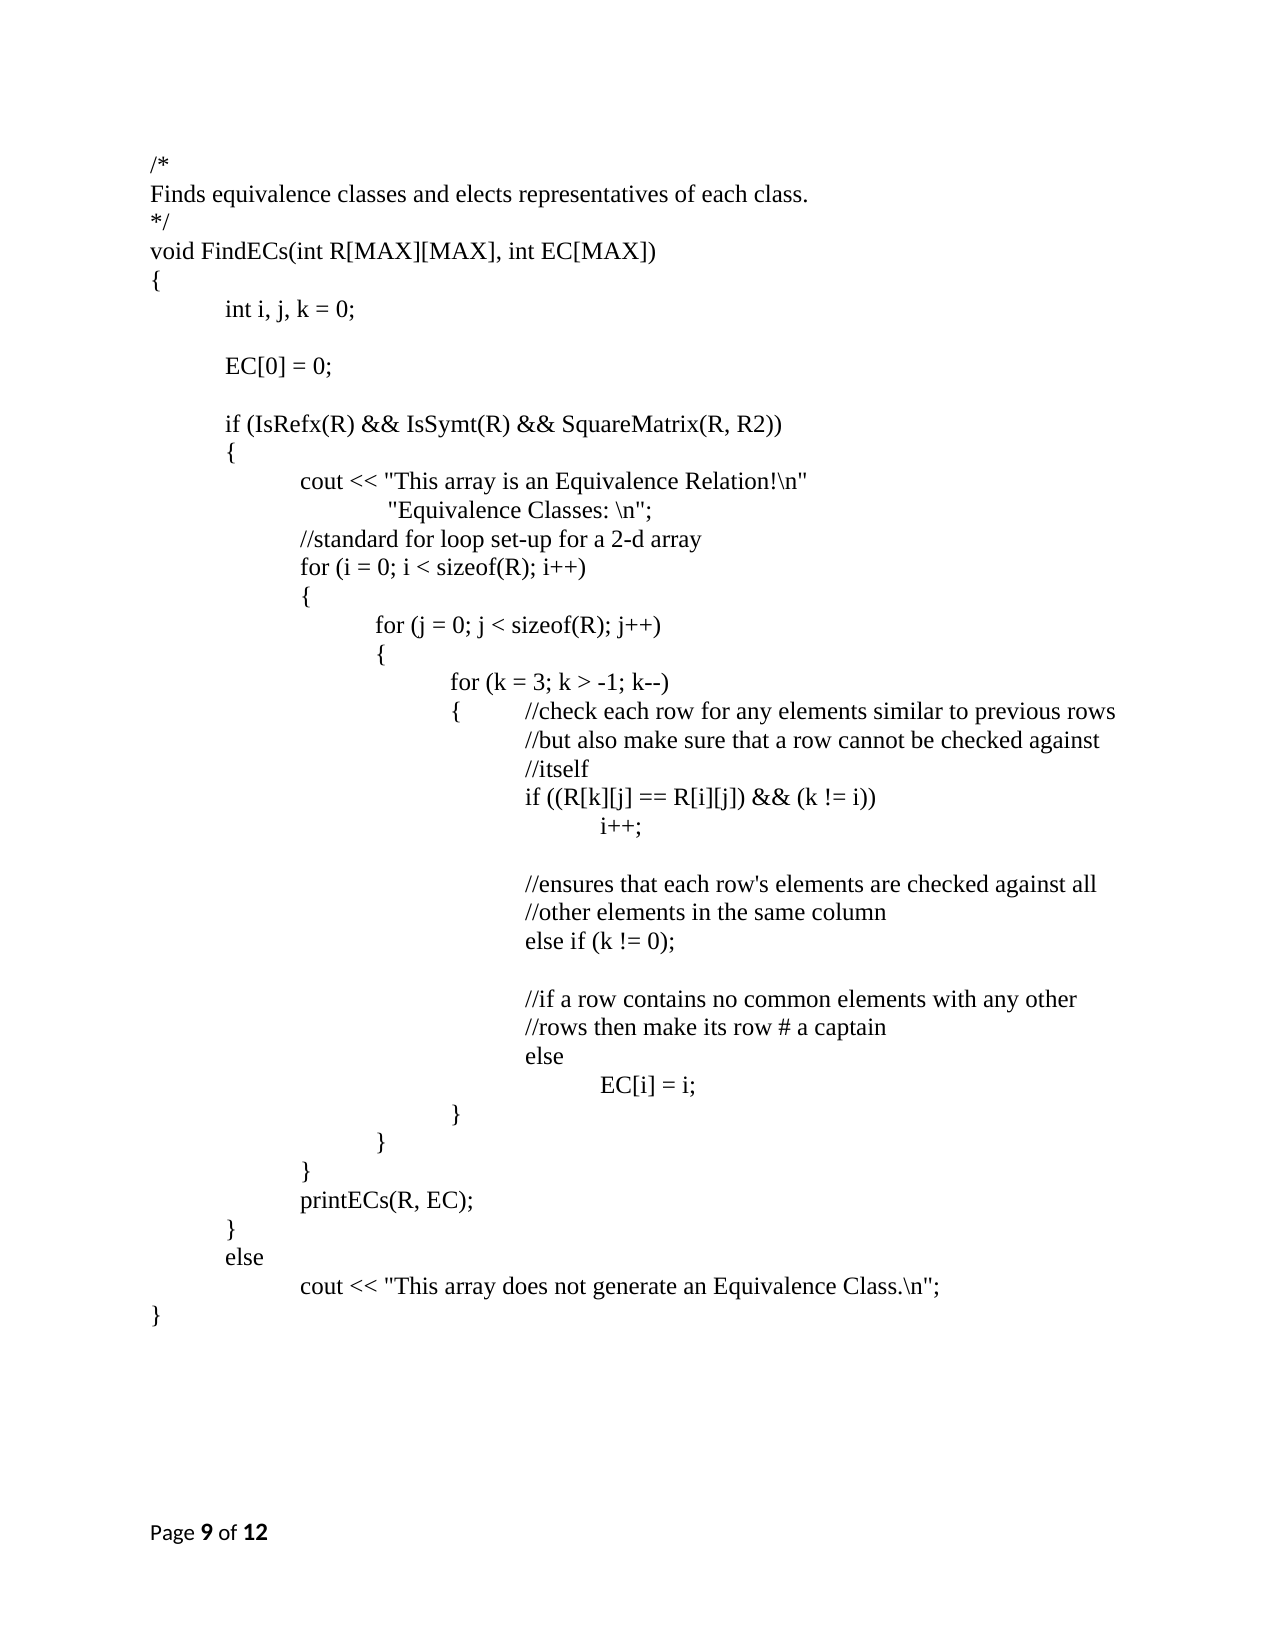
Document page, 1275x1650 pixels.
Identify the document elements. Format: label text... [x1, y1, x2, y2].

text int i, j, k = 0; [150, 294, 1125, 322]
text if ((R[k][j] == R[i][j]) && (k != i)) [150, 782, 1125, 811]
text for (j = 0; j < sizeof(R); j++) [150, 610, 1125, 639]
text else [150, 1041, 1125, 1070]
text i++; [150, 811, 1125, 840]
text } [150, 1156, 1125, 1185]
text } [150, 1127, 1125, 1156]
text { //check each row for any elements similar to previous rows [150, 696, 1125, 725]
text //other elements in the same column [150, 897, 1125, 926]
text { [150, 581, 1125, 610]
text //standard for loop set-up for a 2-d array [150, 524, 1125, 552]
text //but also make sure that a row cannot be checked against [150, 725, 1125, 754]
text for (k = 3; k > -1; k--) [150, 667, 1125, 696]
text cout << "This array does not generate an Equivalence Class.\n"; [150, 1271, 1125, 1300]
text Finds equivalence classes and elects representatives of each class. [150, 179, 1125, 207]
text //ensures that each row's elements are checked against all [150, 869, 1125, 897]
text void FindECs(int R[MAX][MAX], int EC[MAX]) [150, 236, 1125, 265]
text //rows then make its row # a captain [150, 1012, 1125, 1041]
text cout << "This array is an Equivalence Relation!\n" [150, 466, 1125, 495]
text printECs(R, EC); [150, 1185, 1125, 1214]
text if (IsRefx(R) && IsSymt(R) && SquareMatrix(R, R2)) [150, 409, 1125, 437]
text { [150, 639, 1125, 667]
text //itself [150, 754, 1125, 782]
text */ [150, 207, 1125, 236]
text else [150, 1242, 1125, 1271]
text { [150, 265, 1125, 294]
text //if a row contains no common elements with any other [150, 984, 1125, 1012]
text } [150, 1300, 1125, 1329]
text } [150, 1214, 1125, 1242]
text /* [150, 150, 1125, 179]
text EC[0] = 0; [150, 351, 1125, 380]
text { [150, 437, 1125, 466]
text "Equivalence Classes: \n"; [150, 495, 1125, 524]
text for (i = 0; i < sizeof(R); i++) [150, 552, 1125, 581]
text EC[i] = i; [150, 1070, 1125, 1099]
text else if (k != 0); [150, 926, 1125, 955]
text } [150, 1099, 1125, 1127]
